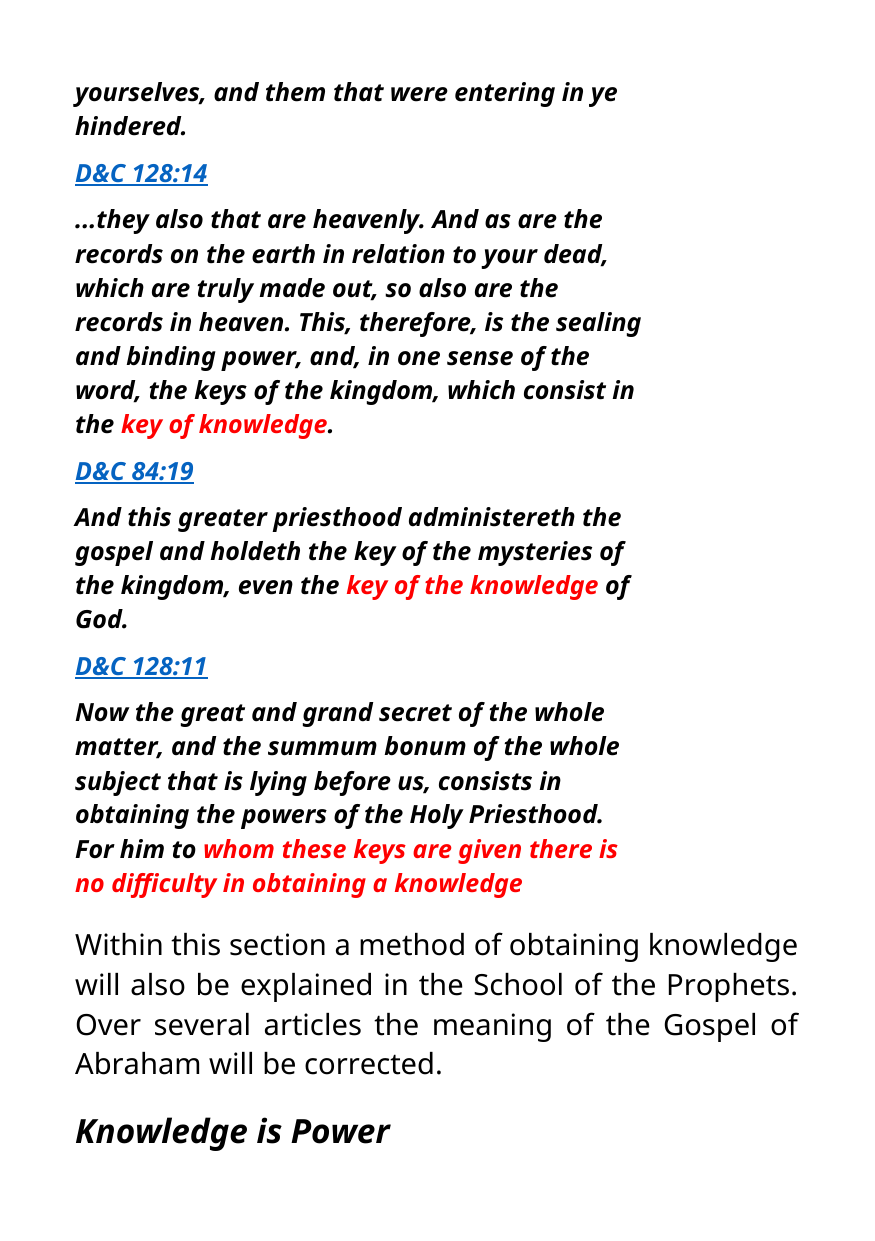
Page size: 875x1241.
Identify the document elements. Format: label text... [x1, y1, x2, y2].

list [75, 75, 649, 143]
list D&C 128:14 [75, 156, 649, 190]
list D&C 84:19 [75, 453, 649, 487]
list And this greater priesthood administereth the gospel and holdeth the key of the mysteries of the kingdom, even the key of the knowledge of God. [75, 500, 649, 636]
list D&C 128:11 [75, 648, 649, 682]
list Now the great and grand secret of the whole matter, and the summum bonum of the whole subject that is lying before us, consists in obtaining the powers of the Holy Priesthood. For him to whom these keys are given there is no difficulty in obtaining a knowledge [75, 695, 649, 899]
list Knowledge is Power [75, 1108, 799, 1153]
list ...they also that are heavenly. And as are the records on the earth in relation to your dead, which are truly made out, so also are the records in heaven. This, therefore, is the sealing and binding power, and, in one sense of the word, the keys of the kingdom, which consist in the key of knowledge. [75, 202, 649, 441]
list Within this section a method of obtaining knowledge will also be explained in the School of the Prophets. Over several articles the meaning of the Gospel of Abraham will be corrected. [75, 924, 799, 1083]
